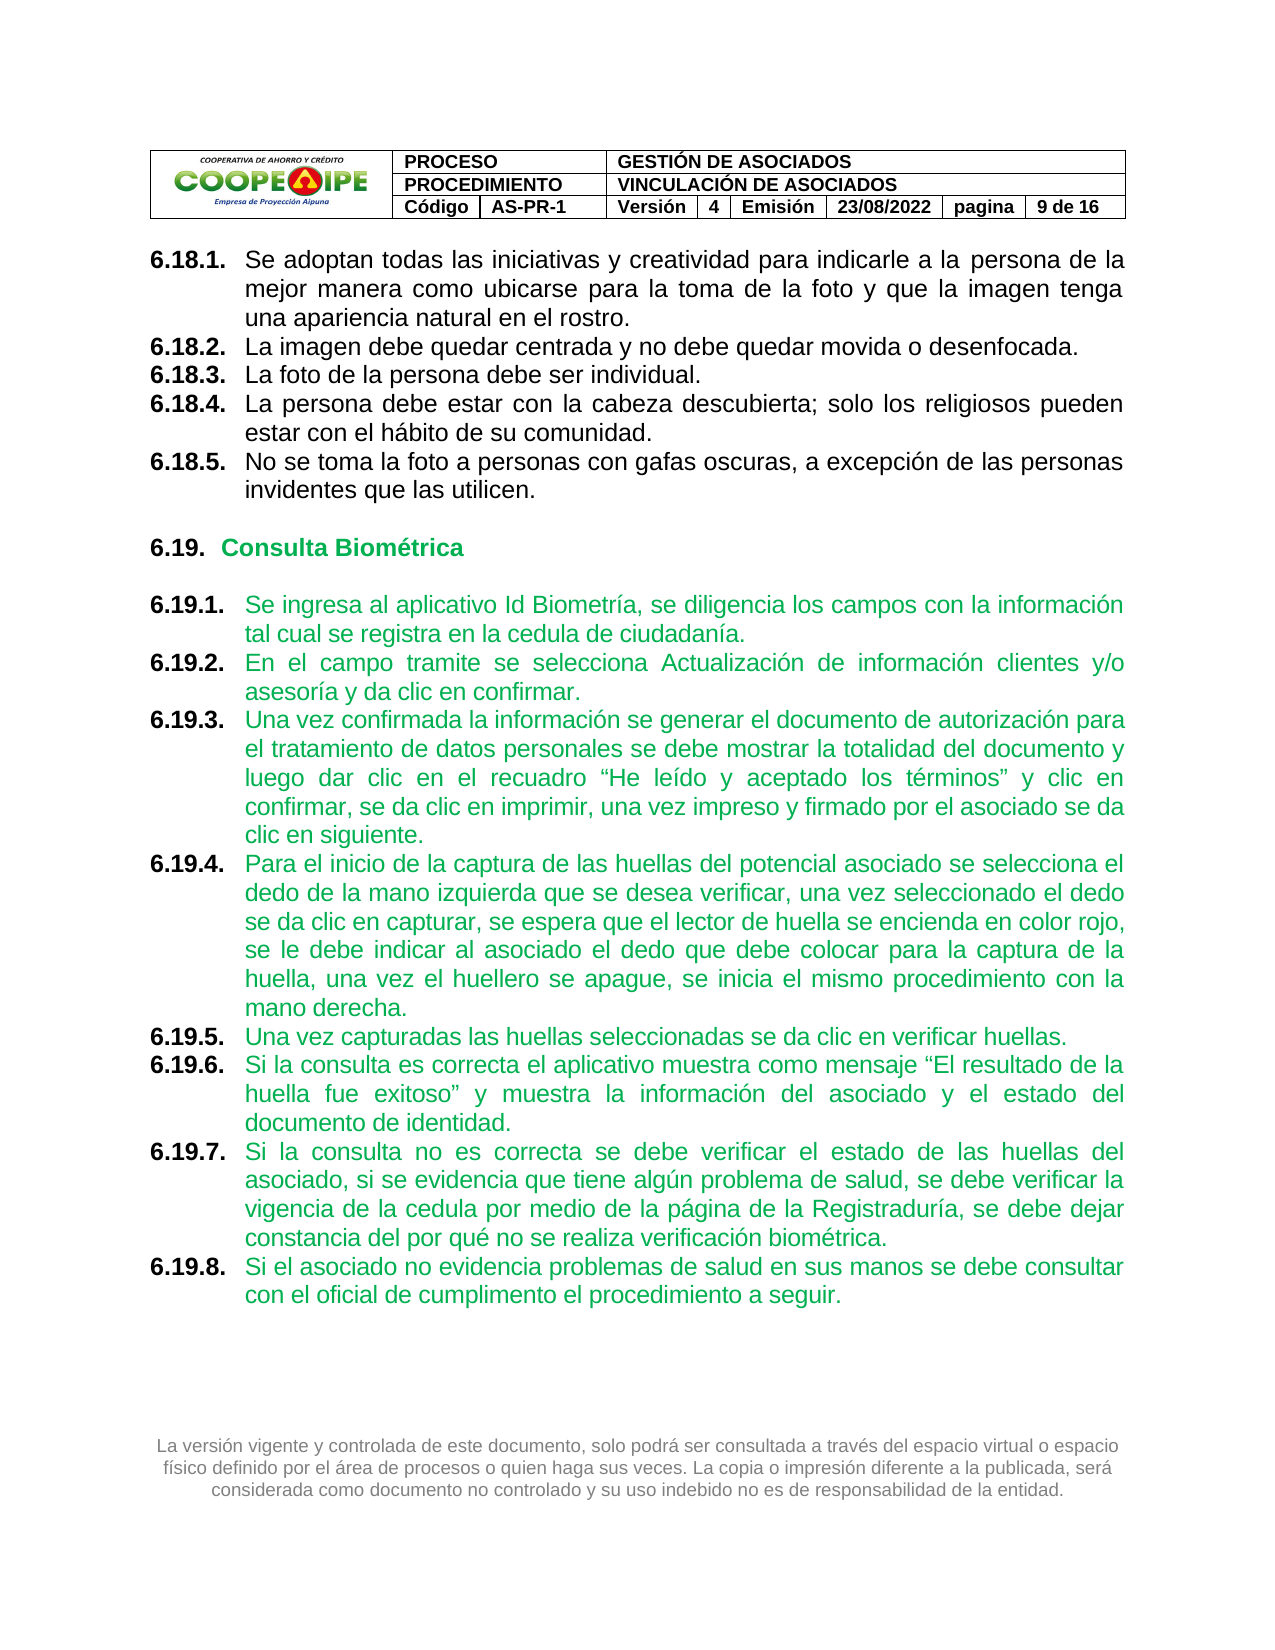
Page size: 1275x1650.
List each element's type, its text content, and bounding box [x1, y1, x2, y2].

list No se toma la foto a personas con gafas oscuras, a excepción de las personas invidentes que las utilicen. [150, 446, 1125, 504]
list En el campo tramite se selecciona Actualización de información clientes y/o asesoría y da clic en confirmar. [150, 648, 1125, 705]
list Consulta Biométrica [150, 533, 1125, 561]
list Una vez confirmada la información se generar el documento de autorización para el tratamiento de datos personales se debe mostrar la totalidad del documento y luego dar clic en el recuadro “He leído y aceptado los términos” y clic en confirmar, se da clic en imprimir, una vez impreso y firmado por el asociado se da clic en siguiente. [150, 705, 1125, 849]
list Si el asociado no evidencia problemas de salud en sus manos se debe consultar con el oficial de cumplimento el procedimiento a seguir. [150, 1251, 1125, 1309]
picture [170, 151, 371, 208]
list La persona debe estar con la cabeza descubierta; solo los religiosos pueden estar con el hábito de su comunidad. [150, 389, 1125, 446]
list La imagen debe quedar centrada y no debe quedar movida o desenfocada. [150, 331, 1125, 360]
list Si la consulta es correcta el aplicativo muestra como mensaje “El resultado de la huella fue exitoso” y muestra la información del asociado y el estado del documento de identidad. [150, 1050, 1125, 1136]
list Una vez capturadas las huellas seleccionadas se da clic en verificar huellas. [150, 1021, 1125, 1050]
list La foto de la persona debe ser individual. [150, 360, 1125, 389]
list Si la consulta no es correcta se debe verificar el estado de las huellas del asociado, si se evidencia que tiene algún problema de salud, se debe verificar la vigencia de la cedula por medio de la página de la Registraduría, se debe dejar constancia del por qué no se realiza verificación biométrica. [150, 1136, 1125, 1251]
list Para el inicio de la captura de las huellas del potencial asociado se selecciona el dedo de la mano izquierda que se desea verificar, una vez seleccionado el dedo se da clic en capturar, se espera que el lector de huella se encienda en color rojo, se le debe indicar al asociado el dedo que debe colocar para la captura de la huella, una vez el huellero se apague, se inicia el mismo procedimiento con la mano derecha. [150, 849, 1125, 1021]
list Se adoptan todas las iniciativas y creatividad para indicarle a la persona de la mejor manera como ubicarse para la toma de la foto y que la imagen tenga una apariencia natural en el rostro. [150, 245, 1125, 331]
list Se ingresa al aplicativo Id Biometría, se diligencia los campos con la información tal cual se registra en la cedula de ciudadanía. [150, 590, 1125, 648]
